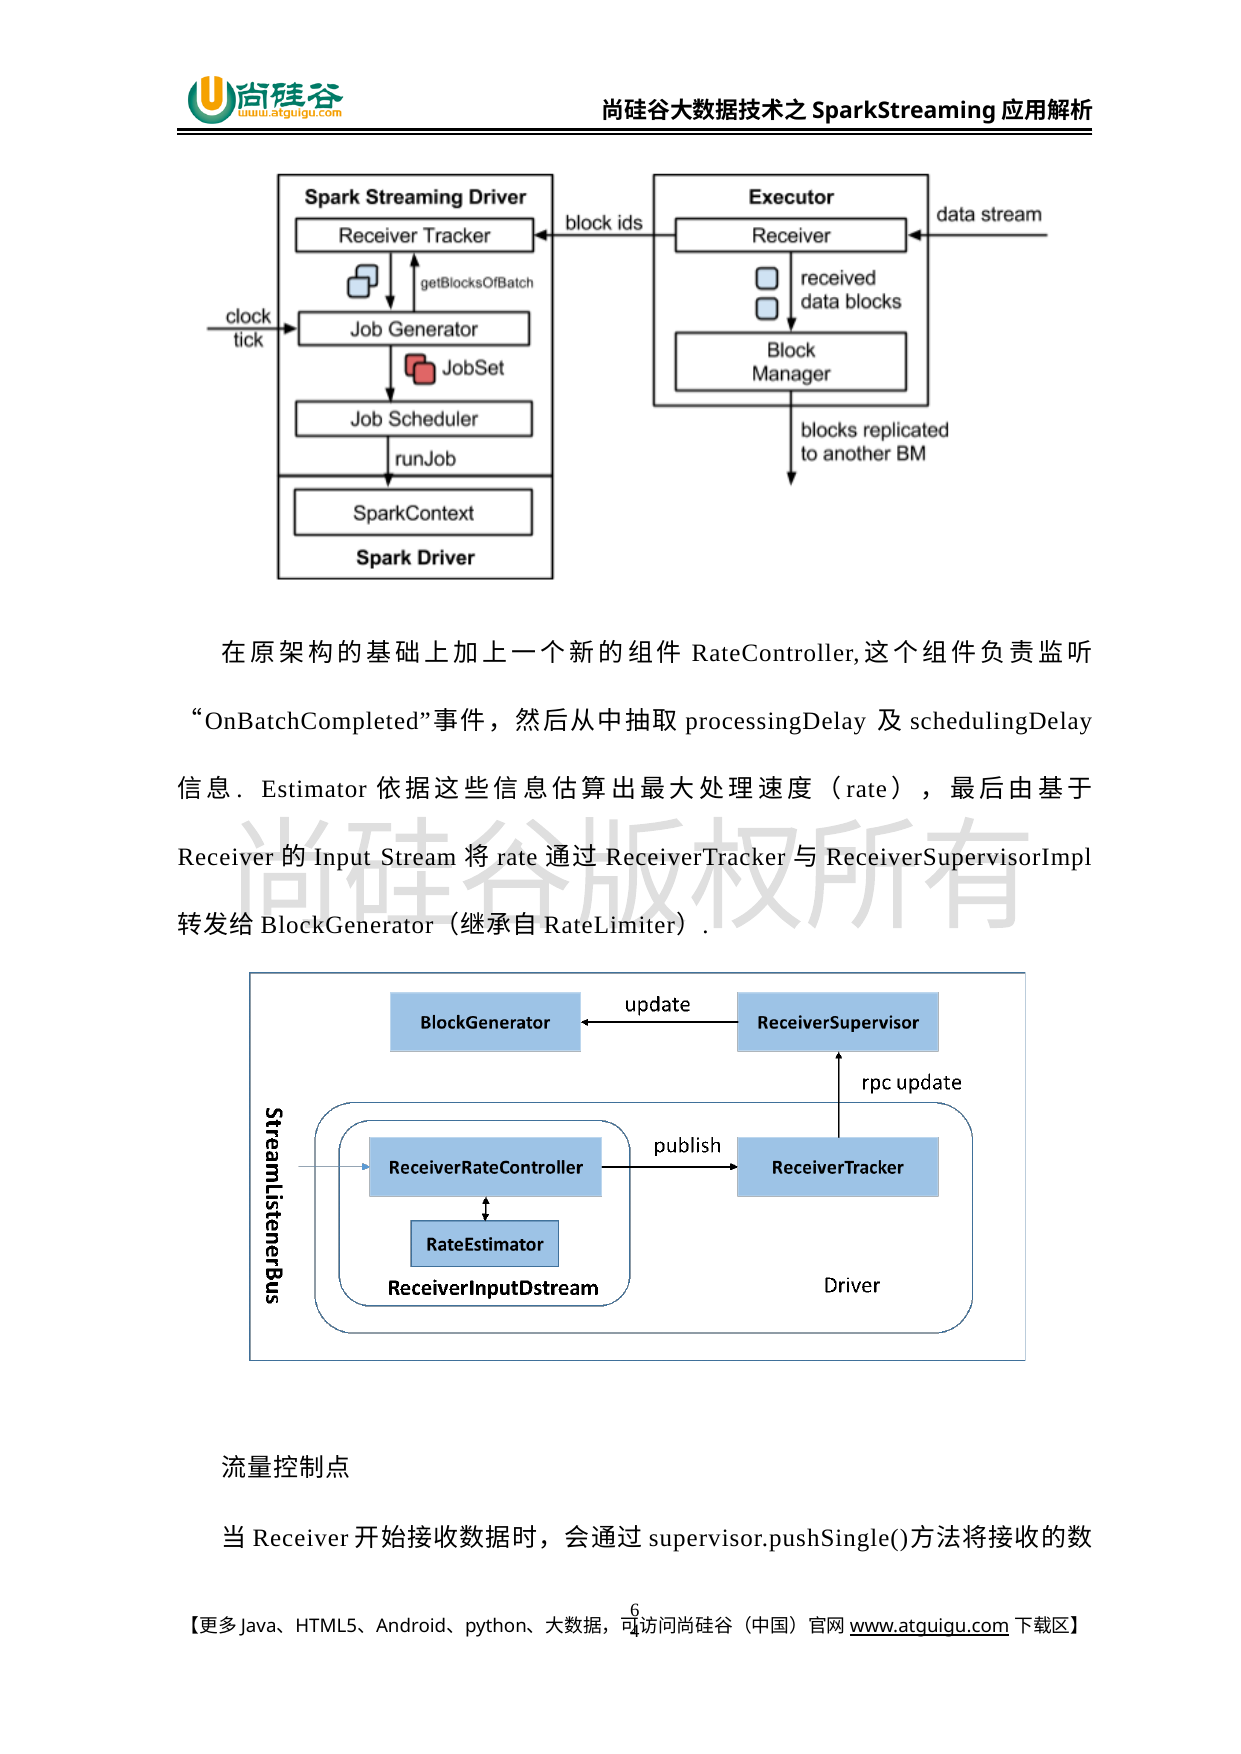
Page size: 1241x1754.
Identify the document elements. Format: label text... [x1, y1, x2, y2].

text 流量控制点 [177, 1431, 1092, 1499]
picture [177, 68, 362, 128]
text 在原架构的基础上加上一个新的组件RateController,这个组件负责监听“OnBatchCompleted”事件，然后从中抽取processingDelay 及schedulingDelay信息. Estimator依据这些信息估算出最大处理速度（rate），最后由基于Receiver的Input Stream将rate通过ReceiverTracker与ReceiverSupervisorImpl转发给BlockGenerator（继承自RateLimiter）. [177, 617, 1092, 957]
picture [182, 160, 1088, 592]
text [177, 1501, 1092, 1569]
picture [244, 972, 1026, 1361]
